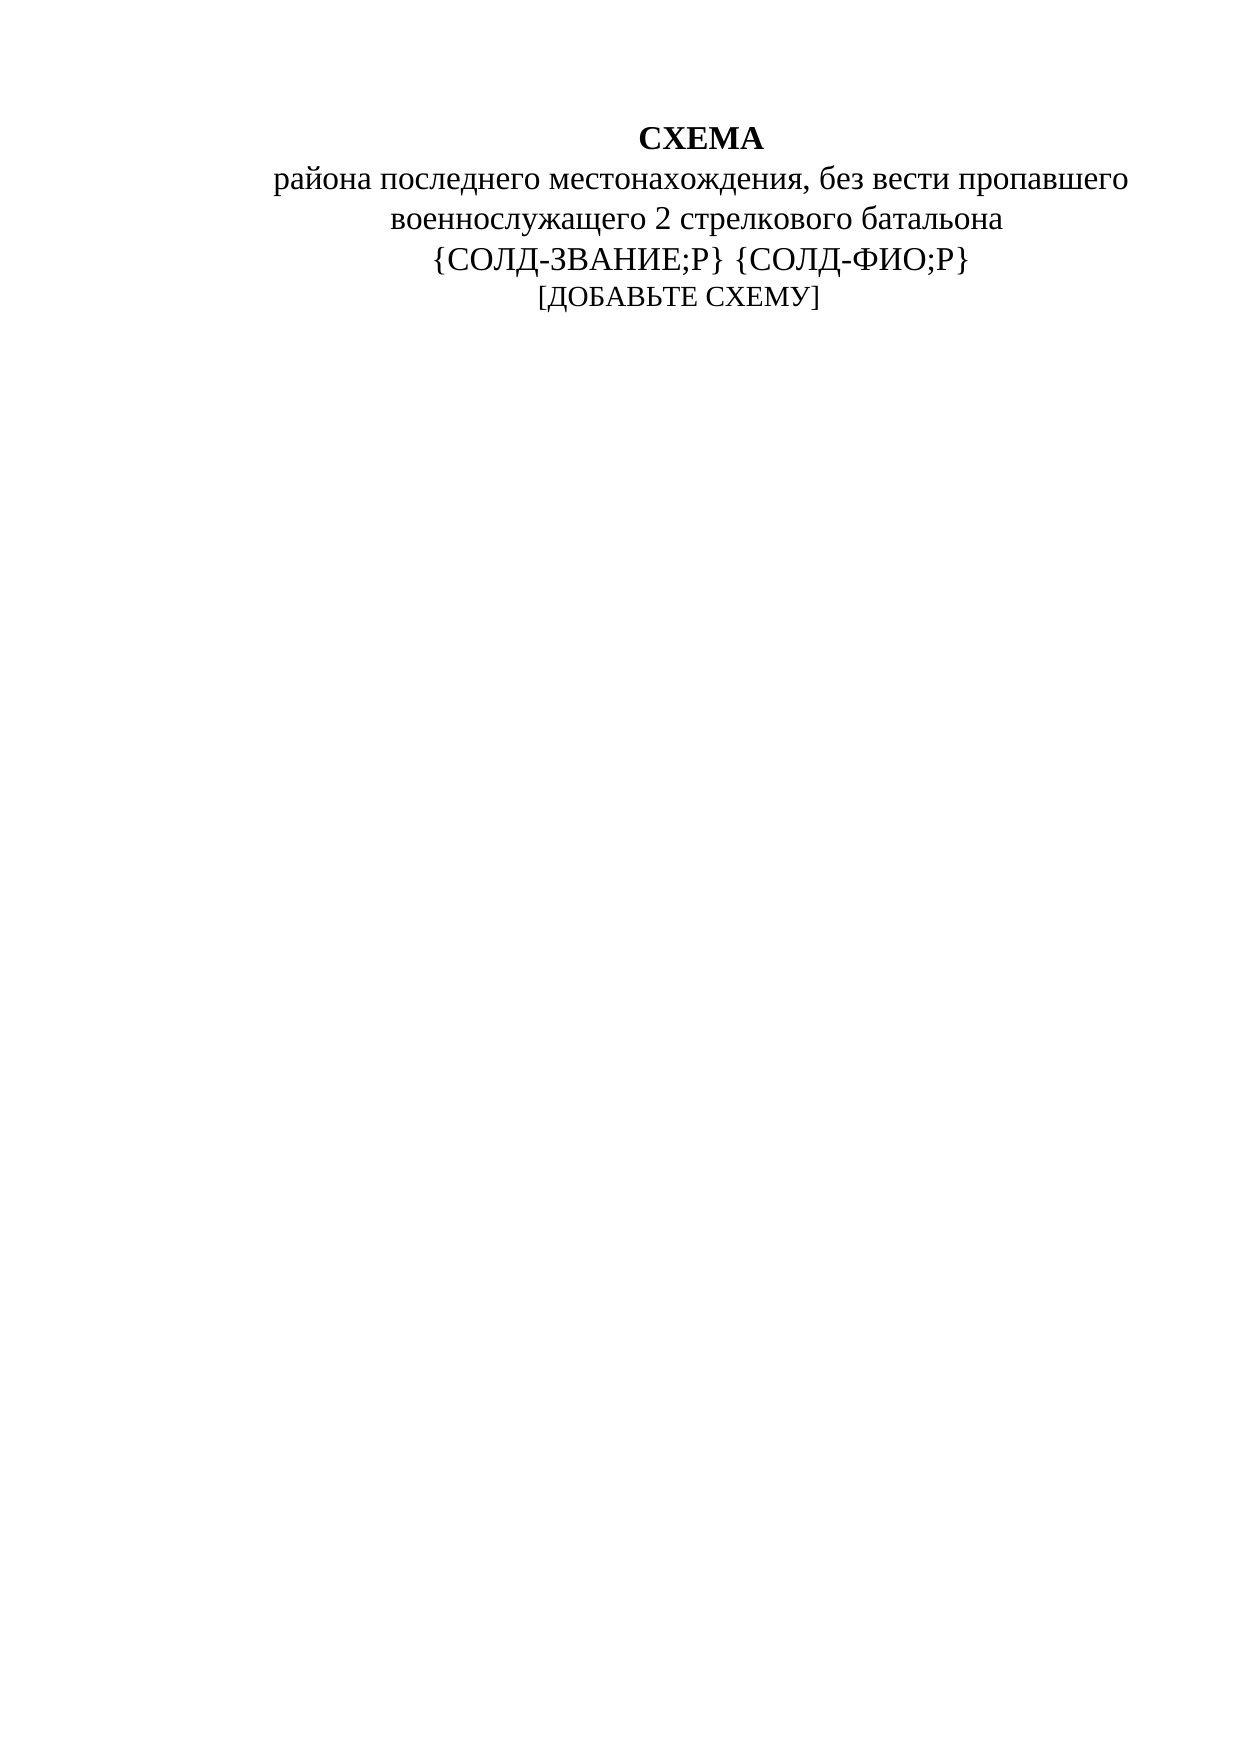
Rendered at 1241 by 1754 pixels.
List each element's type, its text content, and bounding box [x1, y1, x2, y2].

text [ДОБАВЬТЕ СХЕМУ] [176, 279, 1181, 312]
text СХЕМА района последнего местонахождения, без вести пропавшего военнослужащего 2 стрелкового батальона {СОЛД-ЗВАНИЕ;Р} {СОЛД-ФИО;Р} [221, 118, 1181, 277]
